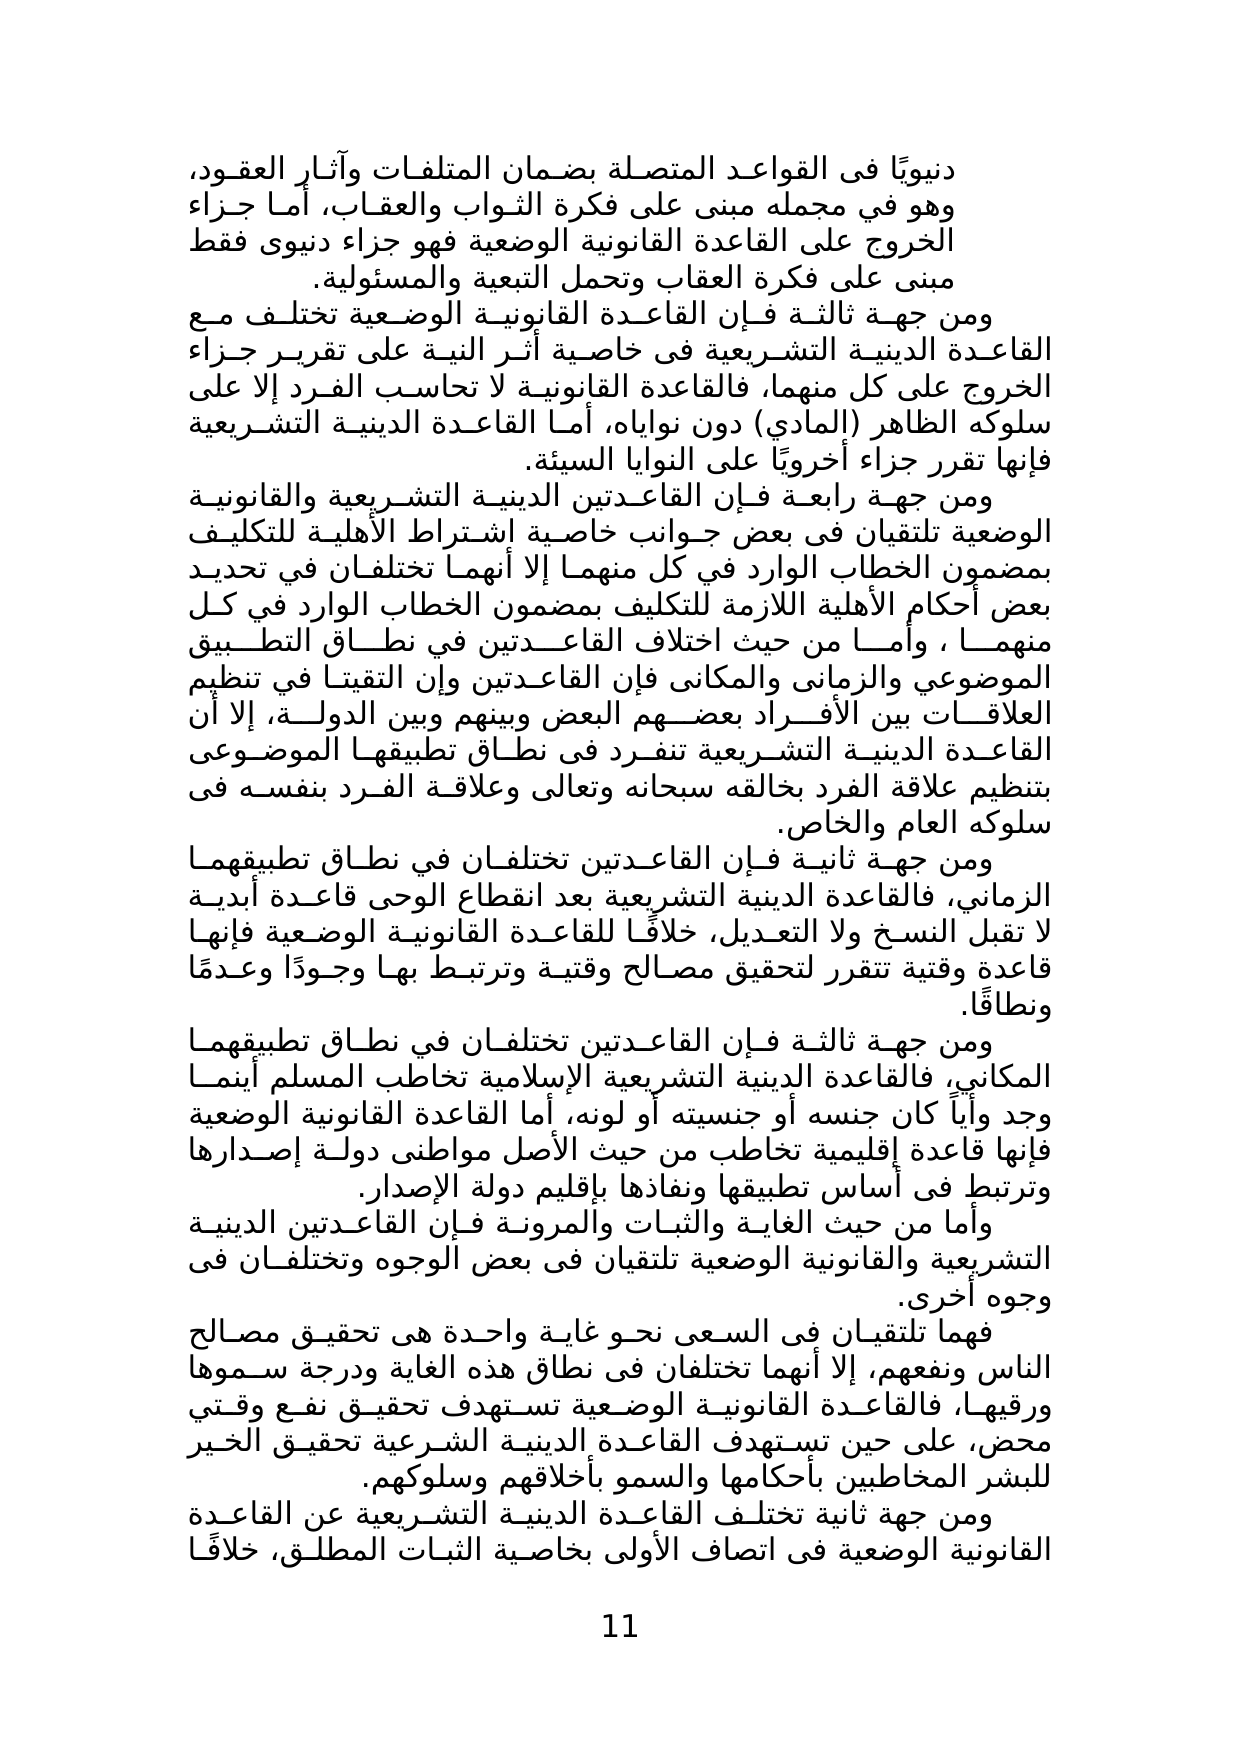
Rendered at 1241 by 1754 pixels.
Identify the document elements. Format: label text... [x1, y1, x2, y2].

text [187, 1495, 1053, 1568]
text فهما تلتقيان فى السعى نحو غاية واحدة هى تحقيق مصالح الناس ونفعهم، إلا أنهما تختلفان فى نطاق هذه الغاية ودرجة سموها ورقيها، فالقاعدة القانونية الوضعية تستهدف تحقيق نفع وقتي محض، على حين تستهدف القاعدة الدينية الشرعية تحقيق الخير للبشر المخاطبين بأحكامها والسمو بأخلاقهم وسلوكهم. [187, 1313, 1053, 1495]
text ومن جهة ثالثة فإن القاعدتين تختلفان في نطاق تطبيقهما المكاني، فالقاعدة الدينية التشريعية الإسلامية تخاطب المسلم أينما وجد وأياً كان جنسه أو جنسيته أو لونه، أما القاعدة القانونية الوضعية فإنها قاعدة إقليمية تخاطب من حيث الأصل مواطنى دولة إصدارها وترتبط فى أساس تطبيقها ونفاذها بإقليم دولة الإصدار. [187, 1022, 1053, 1204]
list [187, 150, 994, 295]
text ومن جهة ثانية فإن القاعدتين تختلفان في نطاق تطبيقهما الزماني، فالقاعدة الدينية التشريعية بعد انقطاع الوحى قاعدة أبدية لا تقبل النسخ ولا التعديل، خلافًا للقاعدة القانونية الوضعية فإنها قاعدة وقتية تتقرر لتحقيق مصالح وقتية وترتبط بها وجودًا وعدمًا ونطاقًا. [187, 841, 1053, 1022]
text وأما من حيث الغاية والثبات والمرونة فإن القاعدتين الدينية التشريعية والقانونية الوضعية تلتقيان فى بعض الوجوه وتختلفان فى وجوه أخرى. [187, 1204, 1053, 1313]
text ومن جهة ثالثة فإن القاعدة القانونية الوضعية تختلف مع القاعدة الدينية التشريعية فى خاصية أثر النية على تقرير جزاء الخروج على كل منهما، فالقاعدة القانونية لا تحاسب الفرد إلا على سلوكه الظاهر (المادي) دون نواياه، أما القاعدة الدينية التشريعية فإنها تقرر جزاء أخرويًا على النوايا السيئة. [187, 295, 1053, 477]
text ومن جهة رابعة فإن القاعدتين الدينية التشريعية والقانونية الوضعية تلتقيان فى بعض جوانب خاصية اشتراط الأهلية للتكليف بمضمون الخطاب الوارد في كل منهما إلا أنهما تختلفان في تحديد بعض أحكام الأهلية اللازمة للتكليف بمضمون الخطاب الوارد في كل منهما ، وأما من حيث اختلاف القاعدتين في نطاق التطبيق الموضوعي والزمانى والمكانى فإن القاعدتين وإن التقيتا في تنظيم العلاقات بين الأفراد بعضهم البعض وبينهم وبين الدولة، إلا أن القاعدة الدينية التشريعية تنفرد فى نطاق تطبيقها الموضوعى بتنظيم علاقة الفرد بخالقه سبحانه وتعالى وعلاقة الفرد بنفسه فى سلوكه العام والخاص. [187, 477, 1053, 841]
